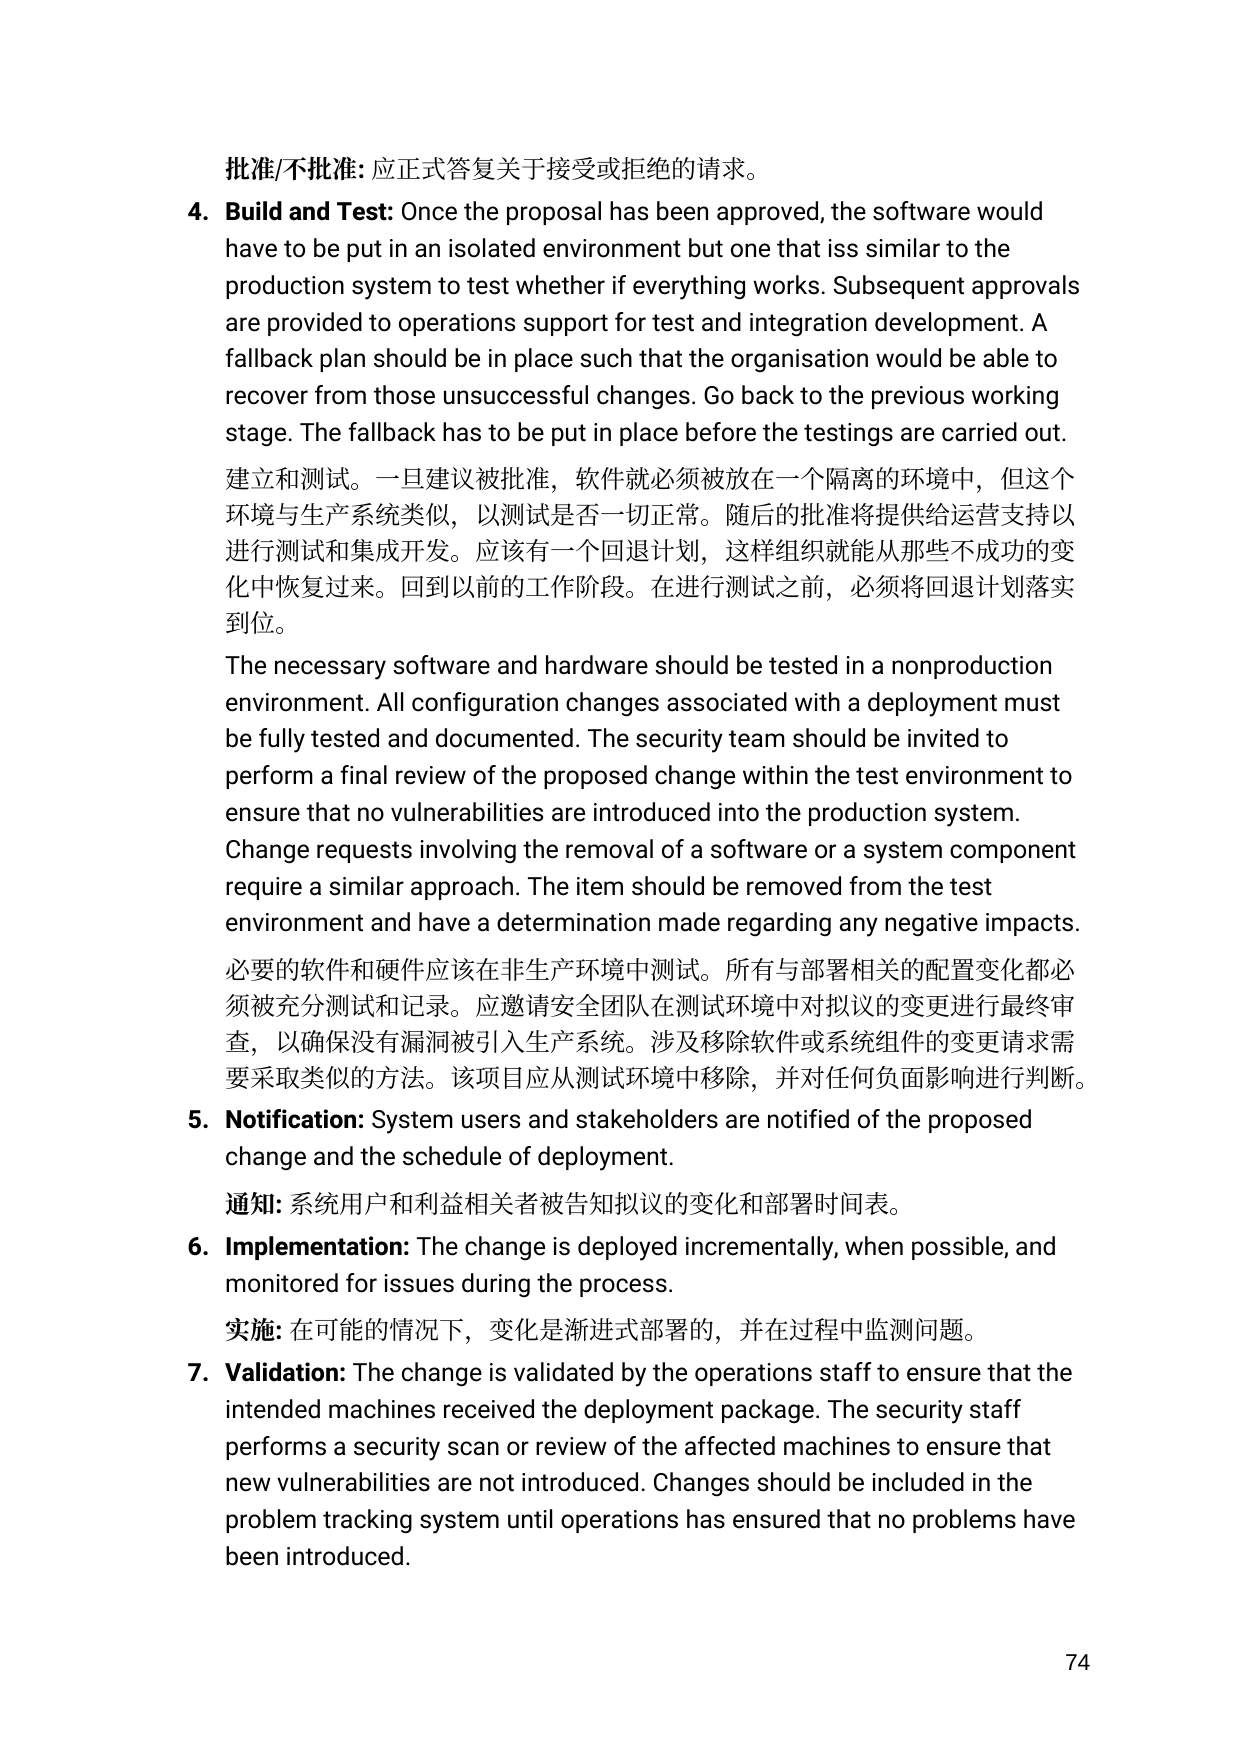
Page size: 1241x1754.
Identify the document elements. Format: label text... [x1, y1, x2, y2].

text 批准/不批准: 应正式答复关于接受或拒绝的请求。 [225, 150, 1090, 186]
list Implementation: The change is deployed incrementally, when possible, and monitored for issues during the process. [187, 1229, 1090, 1302]
text 必要的软件和硬件应该在非生产环境中测试。所有与部署相关的配置变化都必须被充分测试和记录。应邀请安全团队在测试环境中对拟议的变更进行最终审查，以确保没有漏洞被引入生产系统。涉及移除软件或系统组件的变更请求需要采取类似的方法。该项目应从测试环境中移除，并对任何负面影响进行判断。 [225, 951, 1090, 1094]
text 实施: 在可能的情况下，变化是渐进式部署的，并在过程中监测问题。 [225, 1311, 1090, 1347]
text 通知: 系统用户和利益相关者被告知拟议的变化和部署时间表。 [225, 1184, 1090, 1221]
list Build and Test: Once the proposal has been approved, the software would have to be put in an isolated environment but one that iss similar to the production system to test whether if everything works. Subsequent approvals are provided to operations support for test and integration development. A fallback plan should be in place such that the organisation would be able to recover from those unsuccessful changes. Go back to the previous working stage. The fallback has to be put in place before the testings are carried out. [187, 194, 1090, 452]
list Validation: The change is validated by the operations staff to ensure that the intended machines received the deployment package. The security staff performs a security scan or review of the affected machines to ensure that new vulnerabilities are not introduced. Changes should be included in the problem tracking system until operations has ensured that no problems have been introduced. [187, 1355, 1090, 1576]
list Notification: System users and stakeholders are notified of the proposed change and the schedule of deployment. [187, 1103, 1090, 1176]
text 建立和测试。一旦建议被批准，软件就必须被放在一个隔离的环境中，但这个环境与生产系统类似，以测试是否一切正常。随后的批准将提供给运营支持以进行测试和集成开发。应该有一个回退计划，这样组织就能从那些不成功的变化中恢复过来。回到以前的工作阶段。在进行测试之前，必须将回退计划落实到位。 [225, 460, 1090, 640]
text The necessary software and hardware should be tested in a nonproduction environment. All configuration changes associated with a deployment must be fully tested and documented. The security team should be invited to perform a final review of the proposed change within the test environment to ensure that no vulnerabilities are introduced into the production system. Change requests involving the removal of a software or a system component require a similar approach. The item should be removed from the test environment and have a determination made regarding any negative impacts. [225, 648, 1090, 942]
